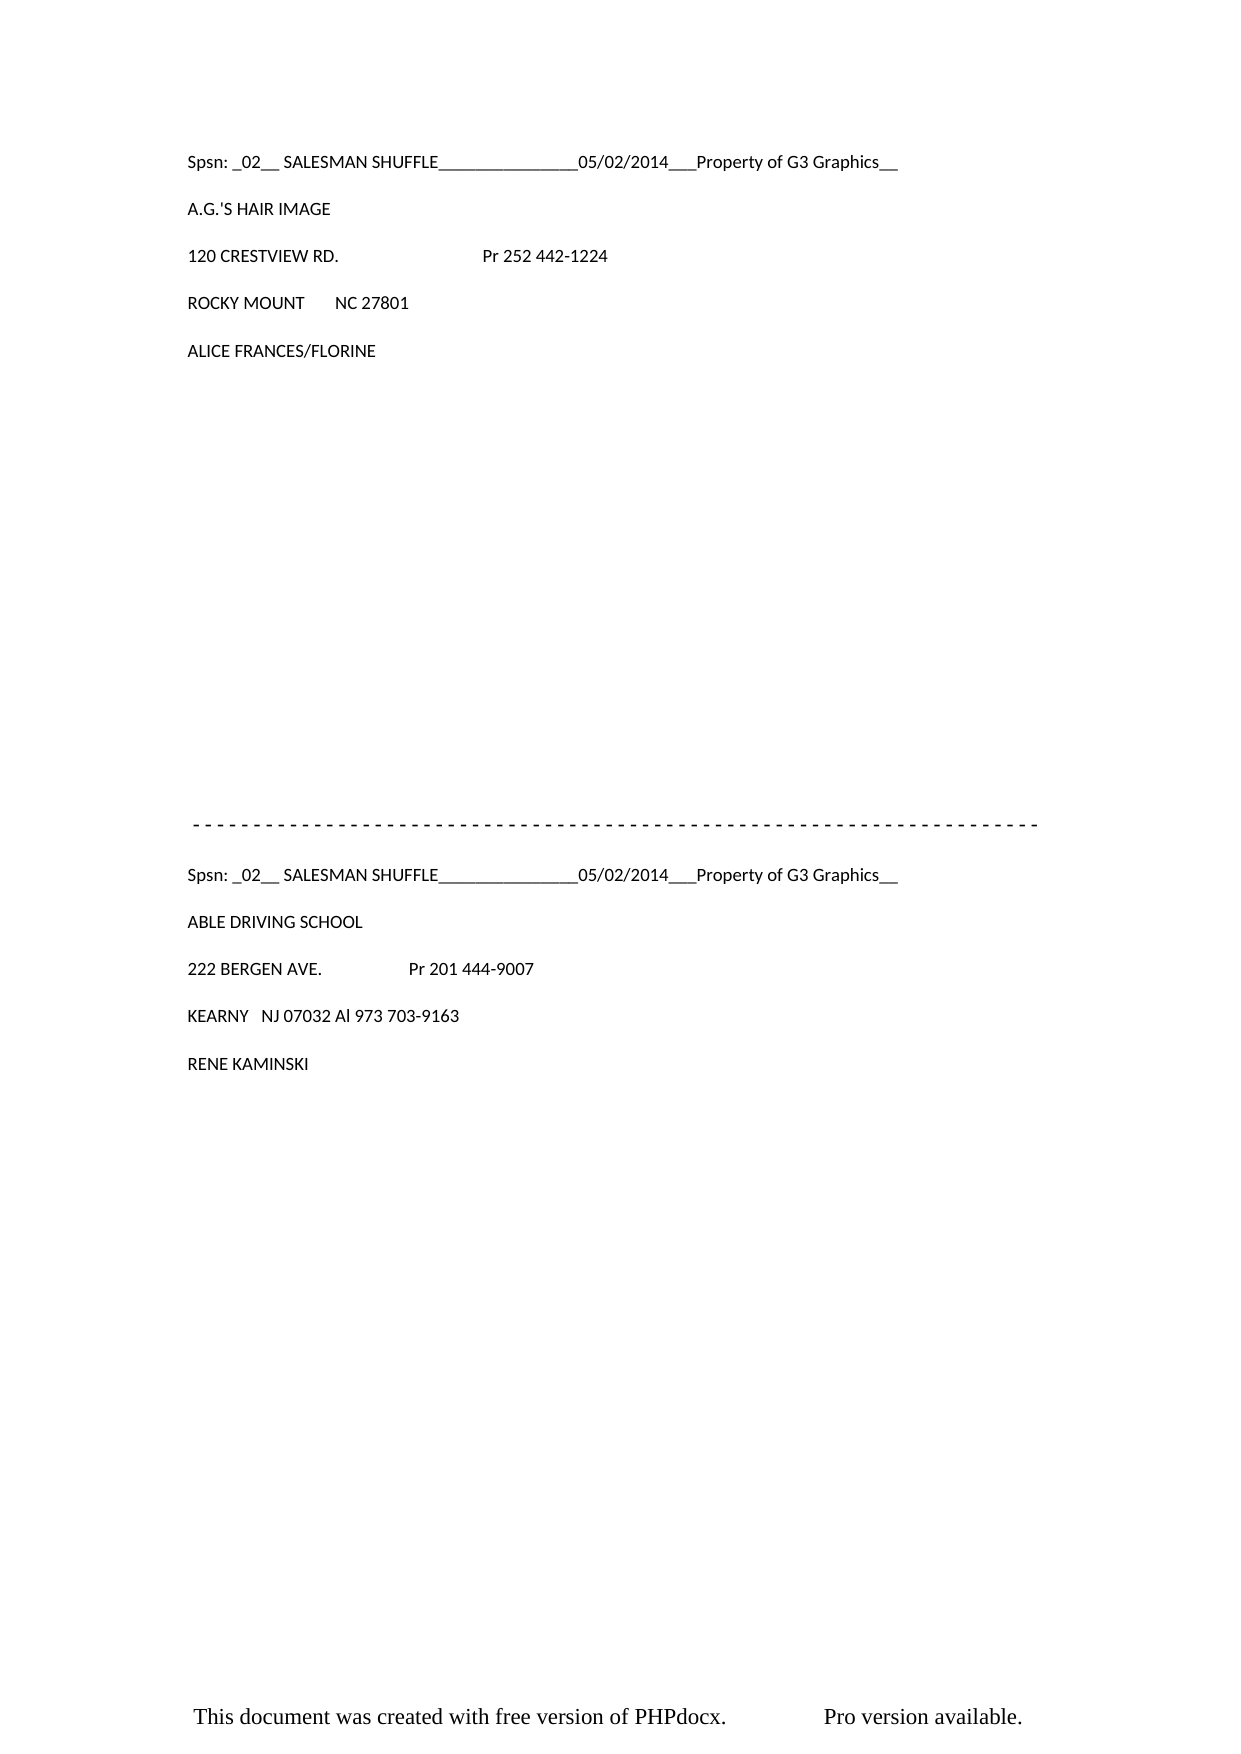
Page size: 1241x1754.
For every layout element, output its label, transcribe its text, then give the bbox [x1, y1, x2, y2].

text ROCKY MOUNT NC 27801 [187, 292, 1053, 314]
text A.G.'S HAIR IMAGE [187, 197, 1053, 220]
text ALICE FRANCES/FLORINE [187, 339, 1053, 362]
text 222 BERGEN AVE. Pr 201 444-9007 [187, 957, 1053, 980]
text 120 CRESTVIEW RD. Pr 252 442-1224 [187, 244, 1053, 267]
text KEARNY NJ 07032 Al 973 703-9163 [187, 1005, 1053, 1028]
text Spsn: _02__ SALESMAN SHUFFLE_______________05/02/2014___Property of G3 Graphics__ [187, 150, 1053, 173]
text Spsn: _02__ SALESMAN SHUFFLE_______________05/02/2014___Property of G3 Graphics__ [187, 863, 1053, 886]
text - - - - - - - - - - - - - - - - - - - - - - - - - - - - - - - - - - - - - - - - - - - - - - - - - - - - - - - - - - - - - - - - - - - - - - [187, 810, 1053, 838]
text RENE KAMINSKI [187, 1052, 1053, 1075]
text ABLE DRIVING SCHOOL [187, 910, 1053, 933]
